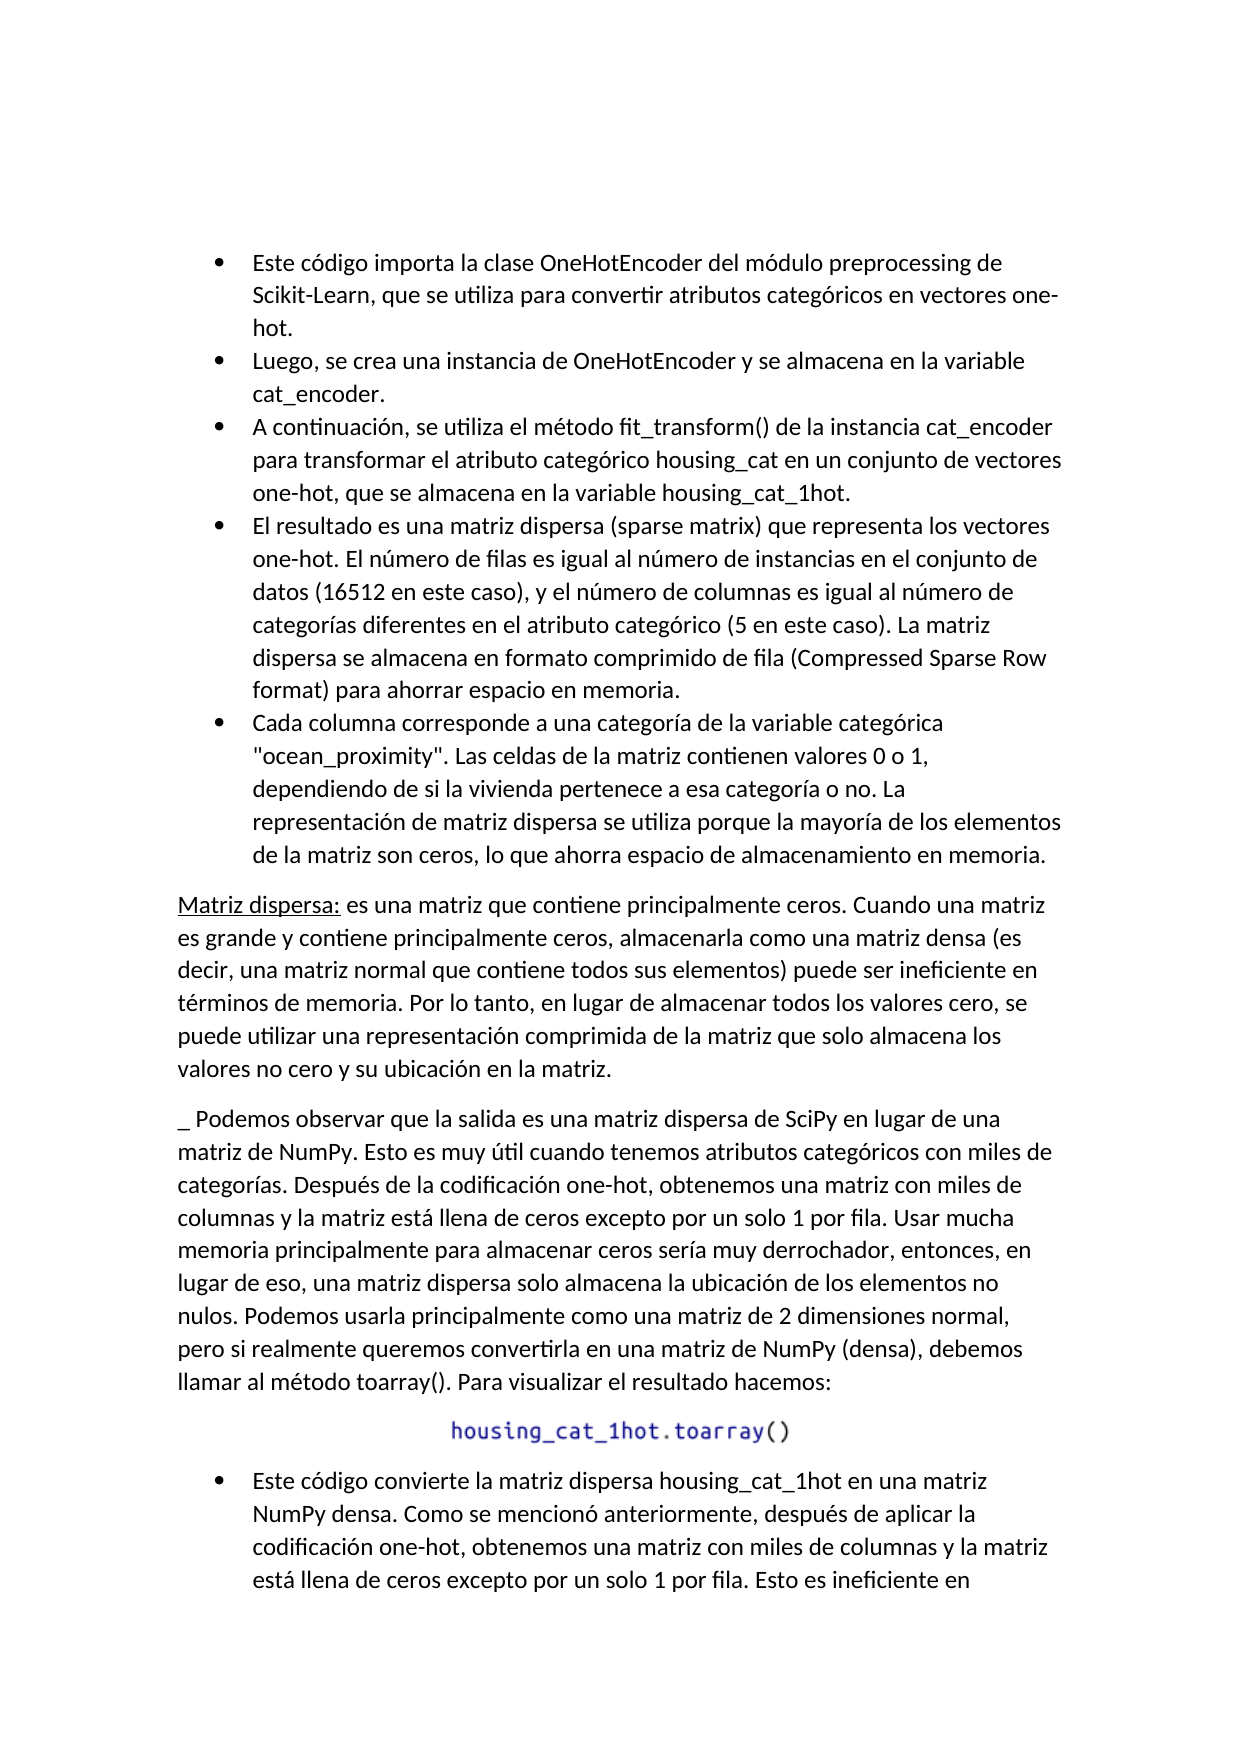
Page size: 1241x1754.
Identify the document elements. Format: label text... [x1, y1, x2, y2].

text _ Podemos observar que la salida es una matriz dispersa de SciPy en lugar de una matriz de NumPy. Esto es muy útil cuando tenemos atributos categóricos con miles de categorías. Después de la codificación one-hot, obtenemos una matriz con miles de columnas y la matriz está llena de ceros excepto por un solo 1 por fila. Usar mucha memoria principalmente para almacenar ceros sería muy derrochador, entonces, en lugar de eso, una matriz dispersa solo almacena la ubicación de los elementos no nulos. Podemos usarla principalmente como una matriz de 2 dimensiones normal, pero si realmente queremos convertirla en una matriz de NumPy (densa), debemos llamar al método toarray(). Para visualizar el resultado hacemos: [177, 1103, 1063, 1397]
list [215, 1466, 1063, 1595]
list Cada columna corresponde a una categoría de la variable categórica "ocean_proximity". Las celdas de la matriz contienen valores 0 o 1, dependiendo de si la vivienda pertenece a esa categoría o no. La representación de matriz dispersa se utiliza porque la mayoría de los elementos de la matriz son ceros, lo que ahorra espacio de almacenamiento en memoria. [215, 708, 1063, 870]
list Este código importa la clase OneHotEncoder del módulo preprocessing de Scikit-Learn, que se utiliza para convertir atributos categóricos en vectores one-hot. [215, 247, 1063, 343]
picture [444, 1417, 797, 1447]
text Matriz dispersa: es una matriz que contiene principalmente ceros. Cuando una matriz es grande y contiene principalmente ceros, almacenarla como una matriz densa (es decir, una matriz normal que contiene todos sus elementos) puede ser ineficiente en términos de memoria. Por lo tanto, en lugar de almacenar todos los valores cero, se puede utilizar una representación comprimida de la matriz que solo almacena los valores no cero y su ubicación en la matriz. [177, 889, 1063, 1084]
list Luego, se crea una instancia de OneHotEncoder y se almacena en la variable cat_encoder. [215, 346, 1063, 409]
list A continuación, se utiliza el método fit_transform() de la instancia cat_encoder para transformar el atributo categórico housing_cat en un conjunto de vectores one-hot, que se almacena en la variable housing_cat_1hot. [215, 411, 1063, 508]
list El resultado es una matriz dispersa (sparse matrix) que representa los vectores one-hot. El número de filas es igual al número de instancias en el conjunto de datos (16512 en este caso), y el número de columnas es igual al número de categorías diferentes en el atributo categórico (5 en este caso). La matriz dispersa se almacena en formato comprimido de fila (Compressed Sparse Row format) para ahorrar espacio en memoria. [215, 510, 1063, 705]
